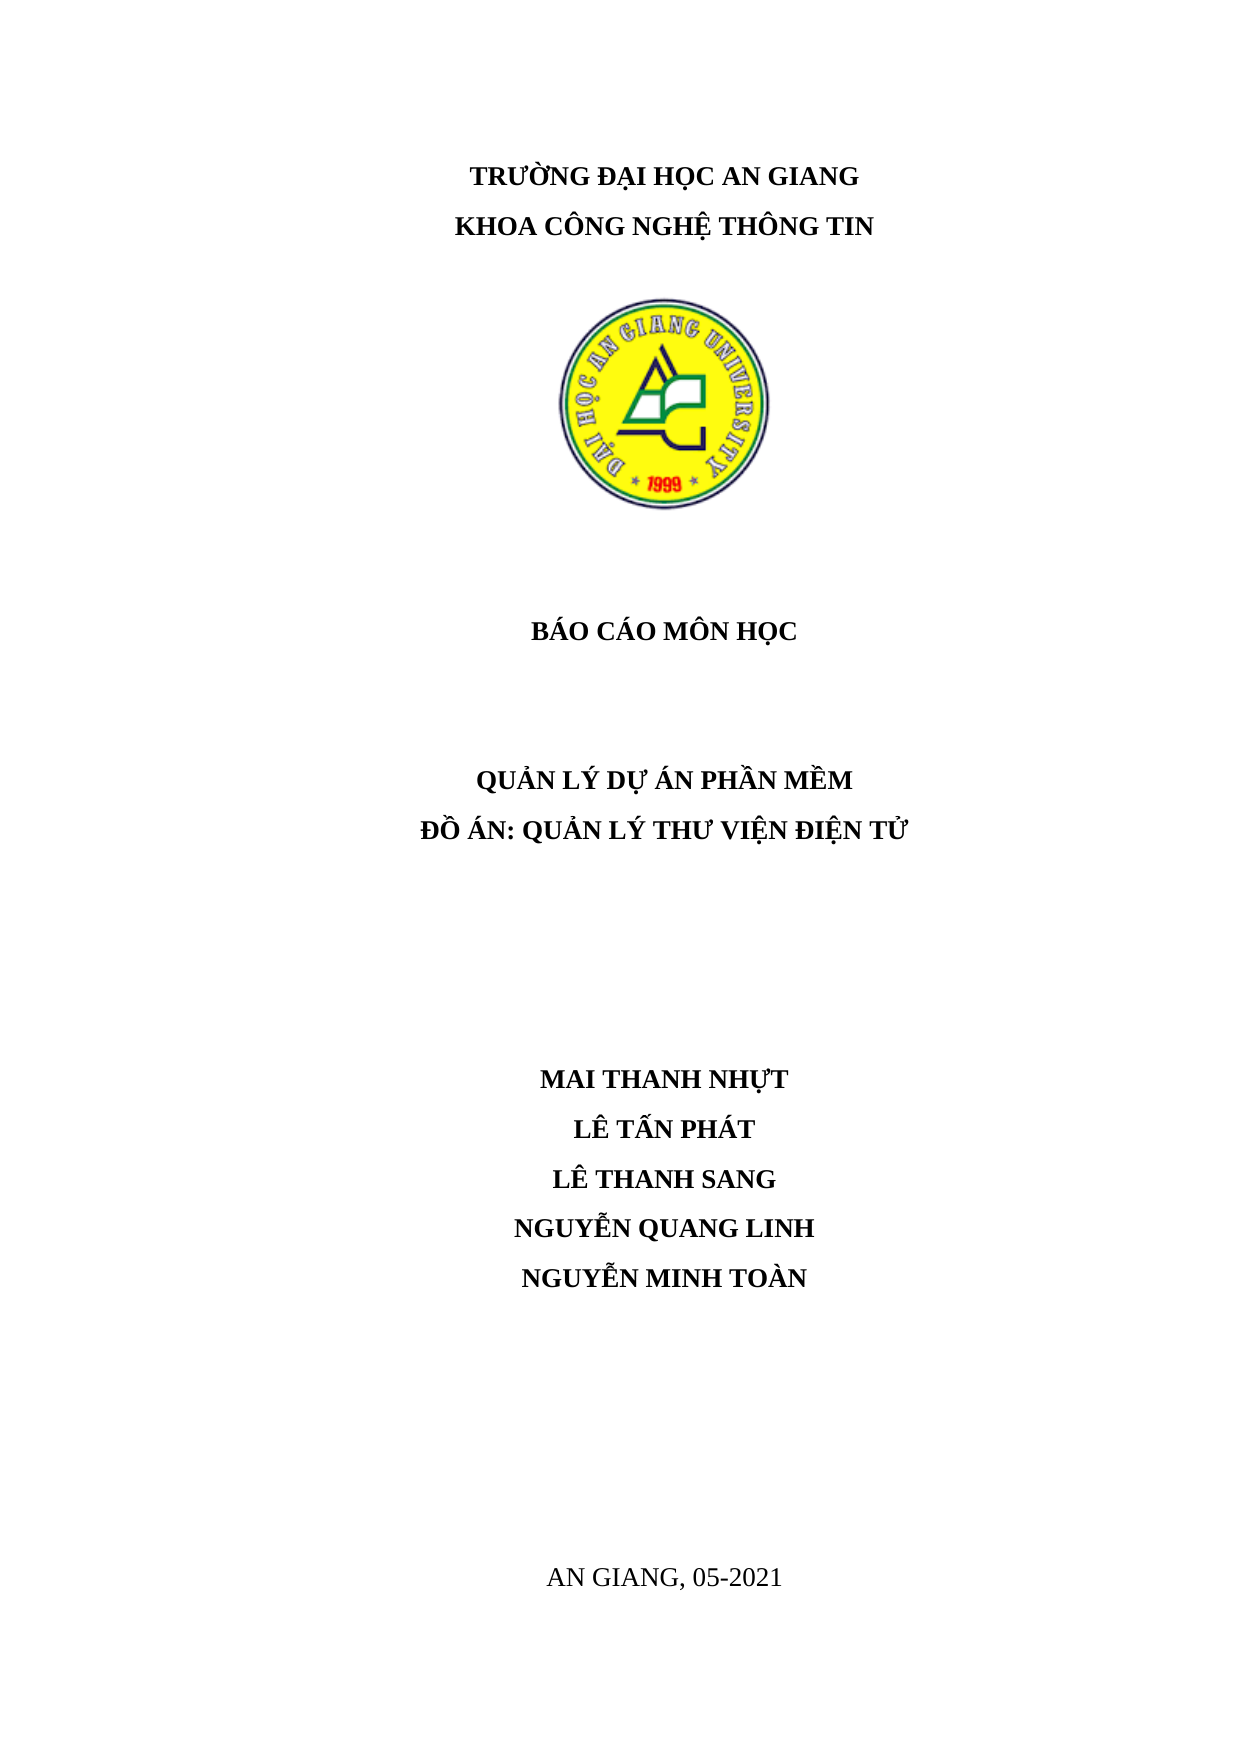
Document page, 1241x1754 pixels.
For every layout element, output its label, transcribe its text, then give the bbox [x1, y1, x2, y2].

text BÁO CÁO MÔN HỌC [236, 615, 1092, 646]
text NGUYỄN QUANG LINH [236, 1213, 1092, 1244]
text LÊ THANH SANG [236, 1163, 1092, 1194]
text NGUYỄN MINH TOÀN [236, 1262, 1092, 1293]
text KHOA CÔNG NGHỆ THÔNG TIN [236, 210, 1092, 241]
picture [451, 259, 878, 548]
text TRƯỜNG ĐẠI HỌC AN GIANG [236, 160, 1092, 191]
text AN GIANG, 05-2021 [236, 1561, 1092, 1592]
text LÊ TẤN PHÁT [236, 1113, 1092, 1144]
text ĐỒ ÁN: QUẢN LÝ THƯ VIỆN ĐIỆN TỬ [236, 814, 1092, 845]
text MAI THANH NHỰT [236, 1063, 1092, 1094]
text QUẢN LÝ DỰ ÁN PHẦN MỀM [236, 764, 1092, 796]
